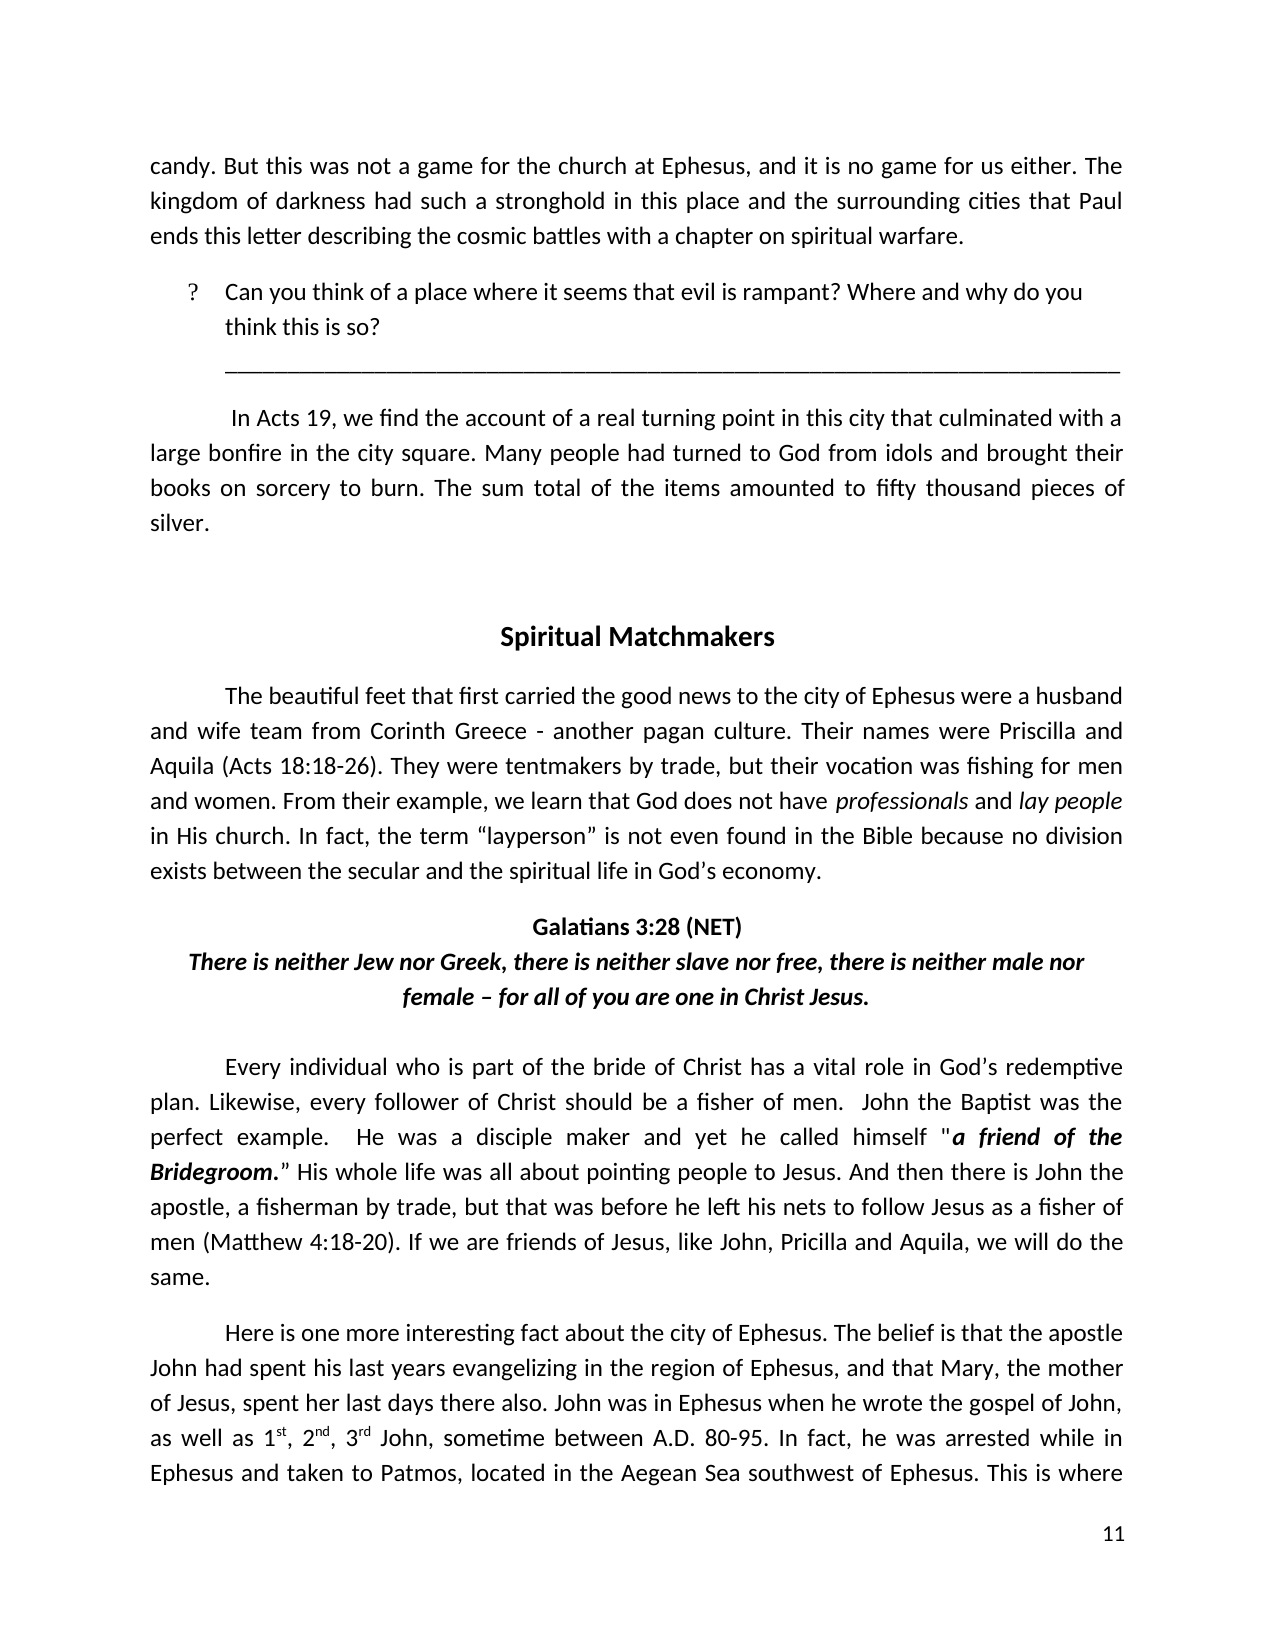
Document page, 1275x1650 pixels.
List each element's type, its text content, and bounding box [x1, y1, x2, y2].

text Galatians 3:28 (NET) [150, 911, 1125, 941]
text There is neither Jew nor Greek, there is neither slave nor free, there is neither male nor female – for all of you are one in Christ Jesus. [150, 946, 1125, 1011]
text In Acts 19, we find the account of a real turning point in this city that culminated with a large bonfire in the city square. Many people had turned to God from idols and brought their books on sorcery to burn. The sum total of the items amounted to fifty thousand pieces of silver. [150, 402, 1125, 537]
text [150, 1317, 1125, 1487]
text Spiritual Matchmakers [150, 618, 1125, 654]
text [150, 150, 1125, 251]
text The beautiful feet that first carried the good news to the city of Ephesus were a husband and wife team from Corinth Greece - another pagan culture. Their names were Priscilla and Aquila (Acts 18:18-26). They were tentmakers by trade, but their vocation was fishing for men and women. From their example, we learn that God does not have professionals and lay people in His church. In fact, the term “layperson” is not even found in the Bible because no division exists between the secular and the spiritual life in God’s economy. [150, 680, 1125, 886]
text Every individual who is part of the bride of Christ has a vital role in God’s redemptive plan. Likewise, every follower of Christ should be a fisher of men. John the Baptist was the perfect example. He was a disciple maker and yet he called himself "a friend of the Bridegroom.” His whole life was all about pointing people to Jesus. And then there is John the apostle, a fisherman by trade, but that was before he left his nets to follow Jesus as a fisher of men (Matthew 4:18-20). If we are friends of Jesus, like John, Pricilla and Aquila, we will do the same. [150, 1051, 1125, 1291]
list Can you think of a place where it seems that evil is rampant? Where and why do you think this is so? ________________________________________________________________________ [187, 276, 1125, 376]
